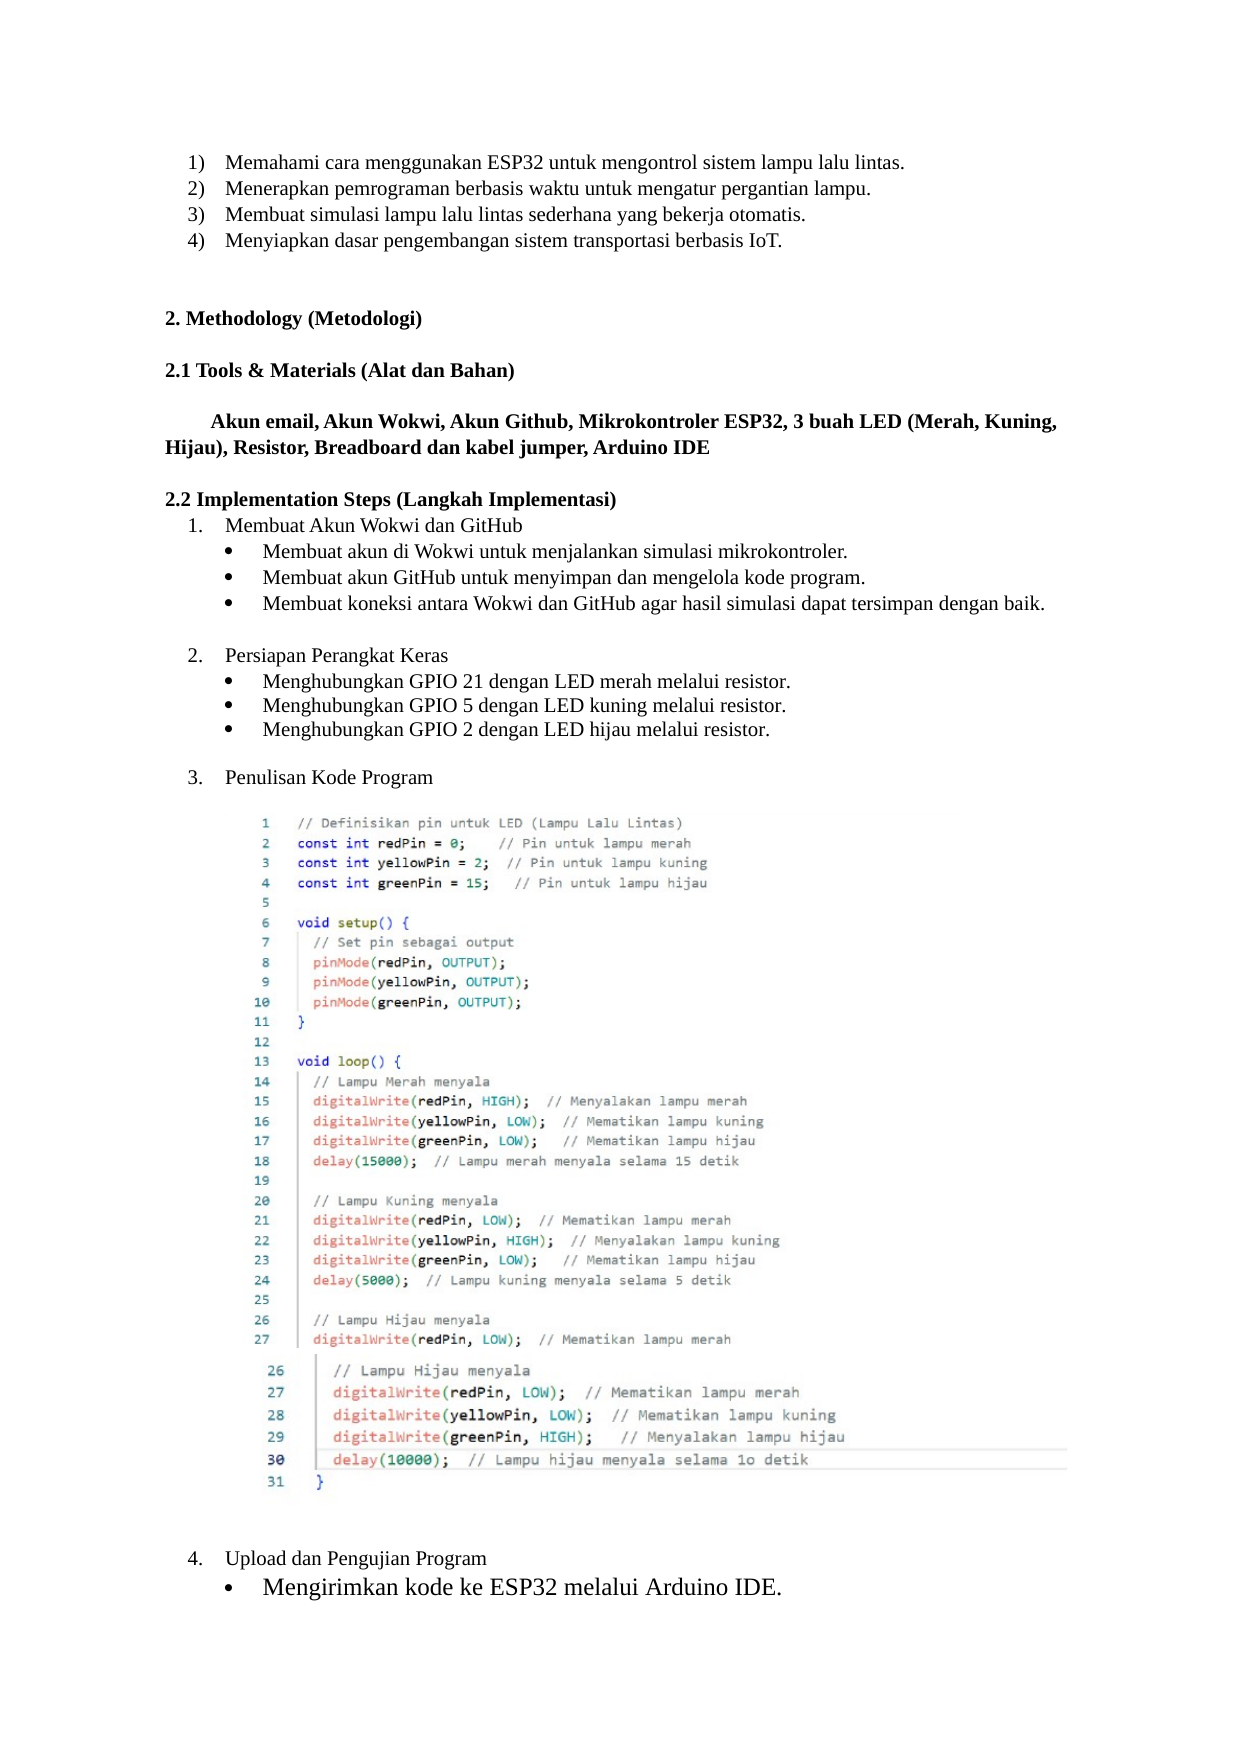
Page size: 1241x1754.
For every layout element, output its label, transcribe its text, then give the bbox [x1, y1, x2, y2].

list Menghubungkan GPIO 21 dengan LED merah melalui resistor. [225, 669, 1090, 693]
list Memahami cara menggunakan ESP32 untuk mengontrol sistem lampu lalu lintas. [187, 150, 1090, 174]
picture [225, 1354, 1068, 1544]
list 2.2 Implementation Steps (Langkah Implementasi) [165, 487, 1090, 511]
list Penulisan Kode Program [187, 765, 1090, 789]
list Persiapan Perangkat Keras [187, 643, 1090, 667]
list 2. Methodology (Metodologi) [165, 306, 1090, 330]
picture [225, 813, 959, 1348]
list Upload dan Pengujian Program [187, 1546, 1090, 1570]
list Akun email, Akun Wokwi, Akun Github, Mikrokontroler ESP32, 3 buah LED (Merah, Kuning, Hijau), Resistor, Breadboard dan kabel jumper, Arduino IDE [165, 409, 1090, 459]
list 2.1 Tools & Materials (Alat dan Bahan) [165, 357, 1090, 382]
list Menghubungkan GPIO 5 dengan LED kuning melalui resistor. [225, 693, 1090, 717]
list Menyiapkan dasar pengembangan sistem transportasi berbasis IoT. [187, 228, 1090, 252]
list Membuat Akun Wokwi dan GitHub [187, 513, 1090, 537]
list Membuat simulasi lampu lalu lintas sederhana yang bekerja otomatis. [187, 202, 1090, 226]
list Menghubungkan GPIO 2 dengan LED hijau melalui resistor. [225, 717, 1090, 741]
list Mengirimkan kode ke ESP32 melalui Arduino IDE. [225, 1572, 1090, 1600]
list Membuat akun GitHub untuk menyimpan dan mengelola kode program. [225, 565, 1090, 589]
list Membuat koneksi antara Wokwi dan GitHub agar hasil simulasi dapat tersimpan dengan baik. [225, 591, 1090, 615]
list Menerapkan pemrograman berbasis waktu untuk mengatur pergantian lampu. [187, 176, 1090, 200]
list Membuat akun di Wokwi untuk menjalankan simulasi mikrokontroler. [225, 539, 1090, 563]
